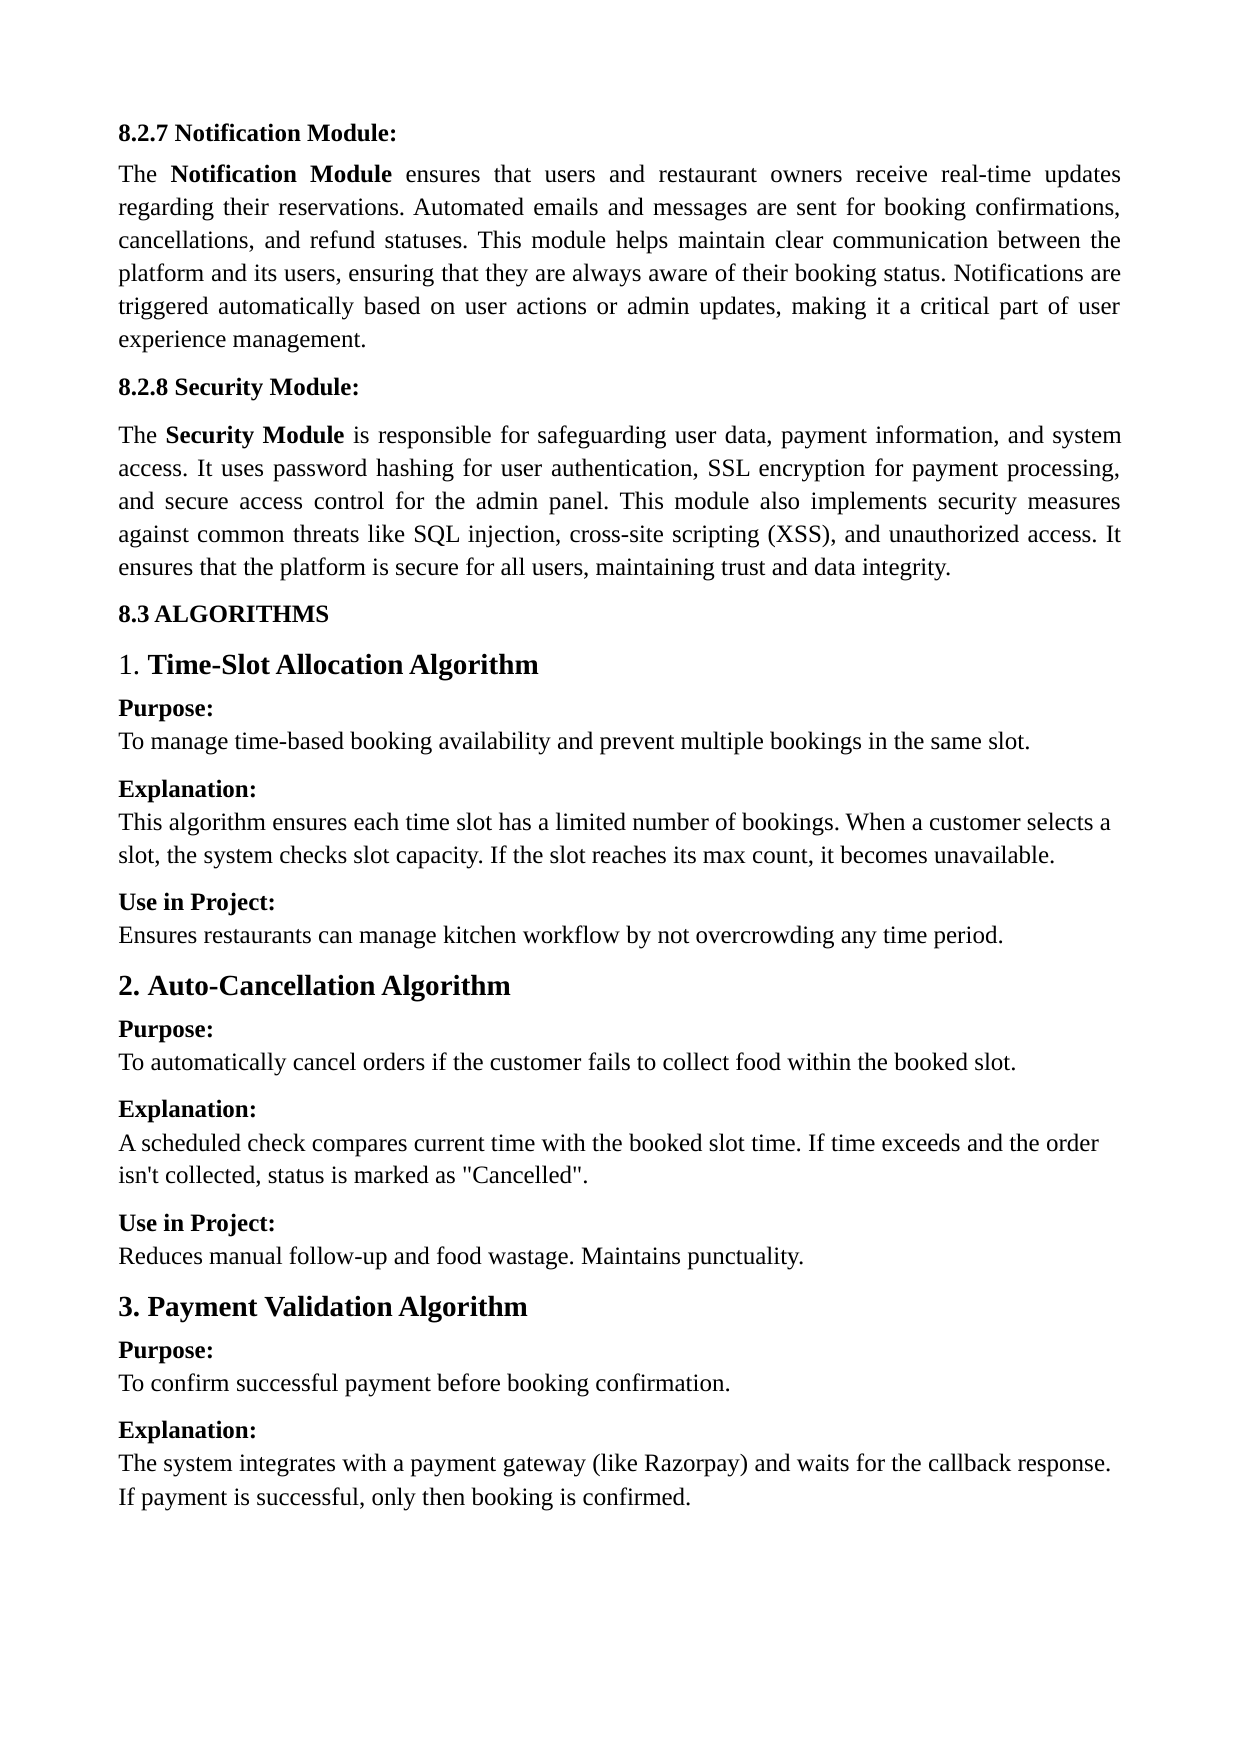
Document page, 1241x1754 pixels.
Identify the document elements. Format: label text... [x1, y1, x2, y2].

subtitle 8.2.8 Security Module: [118, 372, 1122, 401]
text Use in Project: Ensures restaurants can manage kitchen workflow by not overcrowding any time period. [118, 887, 1122, 949]
subtitle 2. Auto-Cancellation Algorithm [118, 968, 1122, 1001]
text Purpose: To confirm successful payment before booking confirmation. [118, 1335, 1122, 1397]
text Purpose: To manage time-based booking availability and prevent multiple bookings in the same slot. [118, 693, 1122, 755]
text The Notification Module ensures that users and restaurant owners receive real-time updates regarding their reservations. Automated emails and messages are sent for booking confirmations, cancellations, and refund statuses. This module helps maintain clear communication between the platform and its users, ensuring that they are always aware of their booking status. Notifications are triggered automatically based on user actions or admin updates, making it a critical part of user experience management. [118, 159, 1122, 353]
subtitle 1. Time-Slot Allocation Algorithm [118, 647, 1122, 681]
text 8.3 ALGORITHMS [118, 599, 1122, 628]
text Explanation: A scheduled check compares current time with the booked slot time. If time exceeds and the order isn't collected, status is marked as "Cancelled". [118, 1094, 1122, 1189]
text Use in Project: Reduces manual follow-up and food wastage. Maintains punctuality. [118, 1208, 1122, 1270]
subtitle 3. Payment Validation Algorithm [118, 1289, 1122, 1322]
text Explanation: This algorithm ensures each time slot has a limited number of bookings. When a customer selects a slot, the system checks slot capacity. If the slot reaches its max count, it becomes unavailable. [118, 774, 1122, 868]
subtitle 8.2.7 Notification Module: [118, 118, 1122, 147]
text The Security Module is responsible for safeguarding user data, payment information, and system access. It uses password hashing for user authentication, SSL encryption for payment processing, and secure access control for the admin panel. This module also implements security measures against common threats like SQL injection, cross-site scripting (XSS), and unauthorized access. It ensures that the platform is secure for all users, maintaining trust and data integrity. [118, 420, 1122, 581]
text Explanation: The system integrates with a payment gateway (like Razorpay) and waits for the callback response. If payment is successful, only then booking is confirmed. [118, 1416, 1122, 1510]
text Purpose: To automatically cancel orders if the customer fails to collect food within the booked slot. [118, 1014, 1122, 1076]
